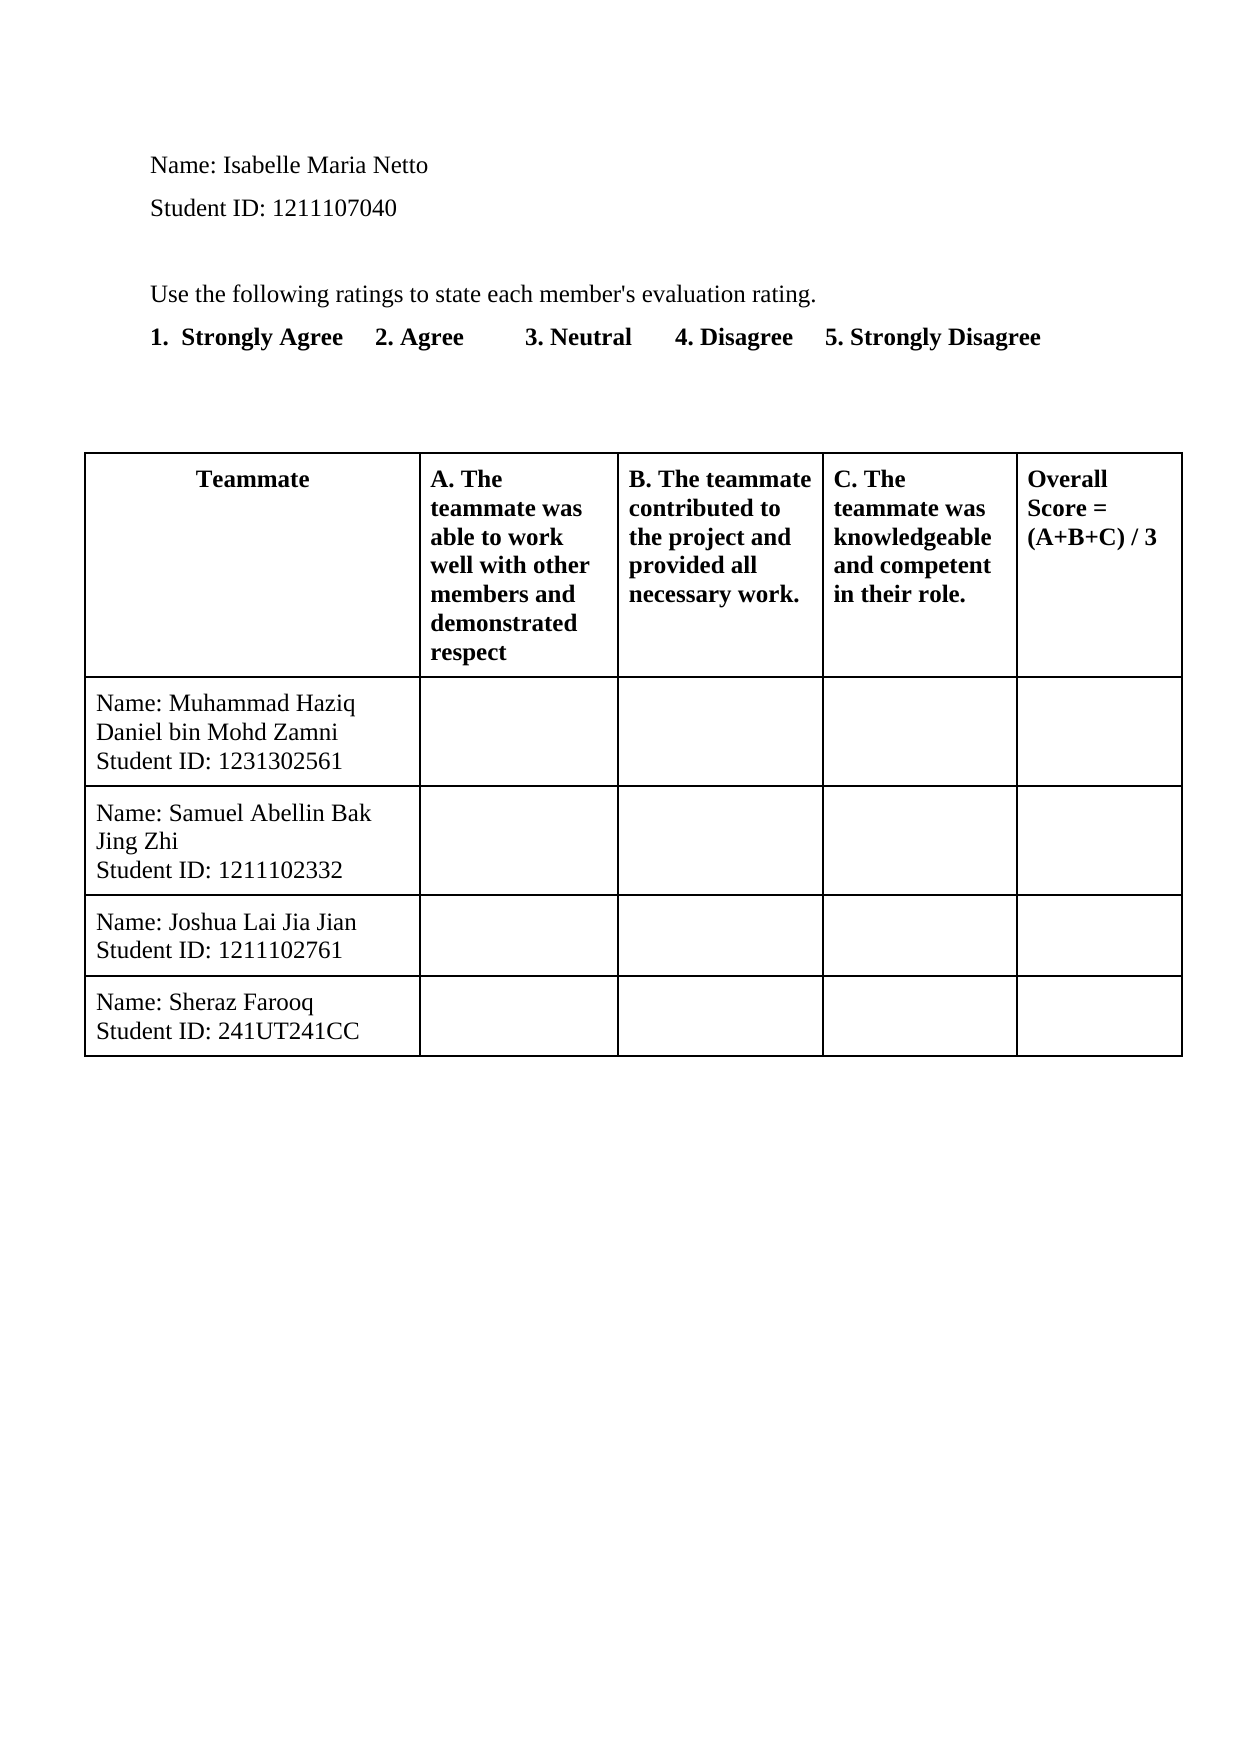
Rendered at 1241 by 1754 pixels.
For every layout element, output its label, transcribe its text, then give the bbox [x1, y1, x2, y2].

table_cell [619, 787, 822, 894]
table_cell [824, 977, 1016, 1055]
table_cell [1018, 896, 1181, 975]
table_cell [824, 787, 1016, 894]
table_header C. The teammate was knowledgeable and competent in their role. [824, 454, 1016, 676]
table_header B. The teammate contributed to the project and provided all necessary work. [619, 454, 822, 676]
table_cell [421, 787, 617, 894]
text Name: Isabelle Maria Netto [150, 150, 1090, 179]
table_cell [1018, 787, 1181, 894]
table_cell [619, 896, 822, 975]
table_header Overall Score = (A+B+C) / 3 [1018, 454, 1181, 676]
text Student ID: 1211107040 [150, 193, 1090, 222]
table_cell [619, 977, 822, 1055]
table_header A. The teammate was able to work well with other members and demonstrated respect [421, 454, 617, 676]
table_cell [824, 678, 1016, 785]
table_cell Name: Joshua Lai Jia Jian Student ID: 1211102761 [86, 896, 419, 975]
text 1. Strongly Agree 2. Agree 3. Neutral 4. Disagree 5. Strongly Disagree [150, 322, 1090, 351]
table_cell Name: Muhammad Haziq Daniel bin Mohd Zamni Student ID: 1231302561 [86, 678, 419, 785]
table_cell [619, 678, 822, 785]
table_cell [1018, 977, 1181, 1055]
table_cell [824, 896, 1016, 975]
table_cell Name: Sheraz Farooq Student ID: 241UT241CC [86, 977, 419, 1055]
table_cell [421, 678, 617, 785]
table_cell [421, 896, 617, 975]
table_header Teammate [86, 454, 419, 676]
table_cell [1018, 678, 1181, 785]
text Use the following ratings to state each member's evaluation rating. [150, 279, 1090, 308]
table_cell [421, 977, 617, 1055]
table_cell Name: Samuel Abellin Bak Jing Zhi Student ID: 1211102332 [86, 787, 419, 894]
